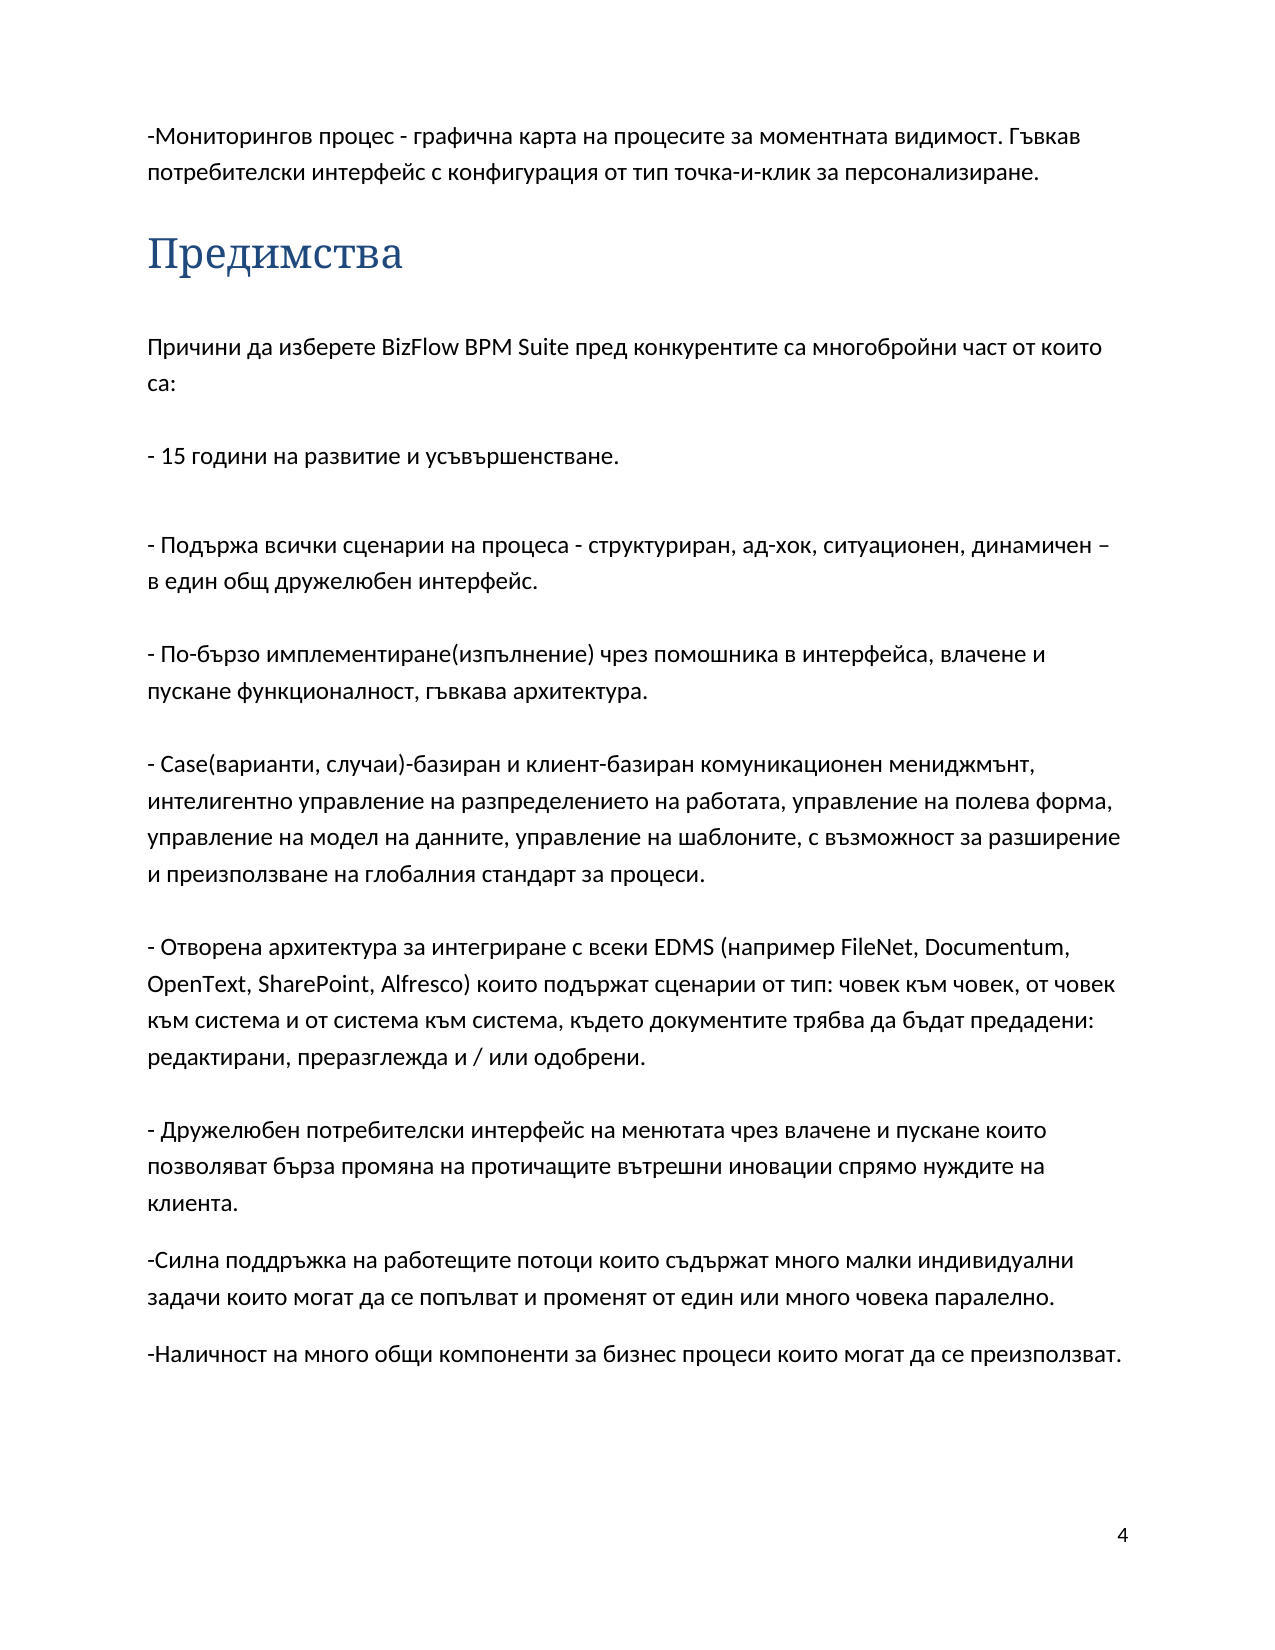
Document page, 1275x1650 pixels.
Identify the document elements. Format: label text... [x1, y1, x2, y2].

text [147, 120, 1128, 187]
subtitle Предимства [147, 231, 1128, 326]
text -Силна поддръжка на работещите потоци които съдържат много малки индивидуални задачи които могат да се попълват и променят от един или много човека паралелно. [147, 1244, 1128, 1312]
text - Подържа всички сценарии на процеса - структуриран, ад-хок, ситуационен, динамичен – в един общ дружелюбен интерфейс. - По-бързо имплементиране(изпълнение) чрез помошника в интерфейса, влачене и пускане функционалност, гъвкава архитектура. - Case(варианти, случаи)-базиран и клиент-базиран комуникационен мениджмънт, интелигентно управление на разпределението на работата, управление на полева форма, управление на модел на данните, управление на шаблоните, с възможност за разширение и преизползване на глобалния стандарт за процеси. - Отворена архитектура за интегриране с всеки EDMS (например FileNet, Documentum, OpenText, SharePoint, Alfresco) които подържат сценарии от тип: човек към човек, от човек към система и от система към система, където документите трябва да бъдат предадени: редактирани, преразглежда и / или одобрени. - Дружелюбен потребителски интерфейс на менютата чрез влачене и пускане които позволяват бърза промяна на протичащите вътрешни иновации спрямо нуждите на клиента. [147, 529, 1128, 1218]
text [147, 1338, 1128, 1479]
text Причини да изберете BizFlow BPM Suite пред конкурентите са многобройни част от които са: - 15 години на развитие и усъвършенстване. [147, 331, 1128, 503]
